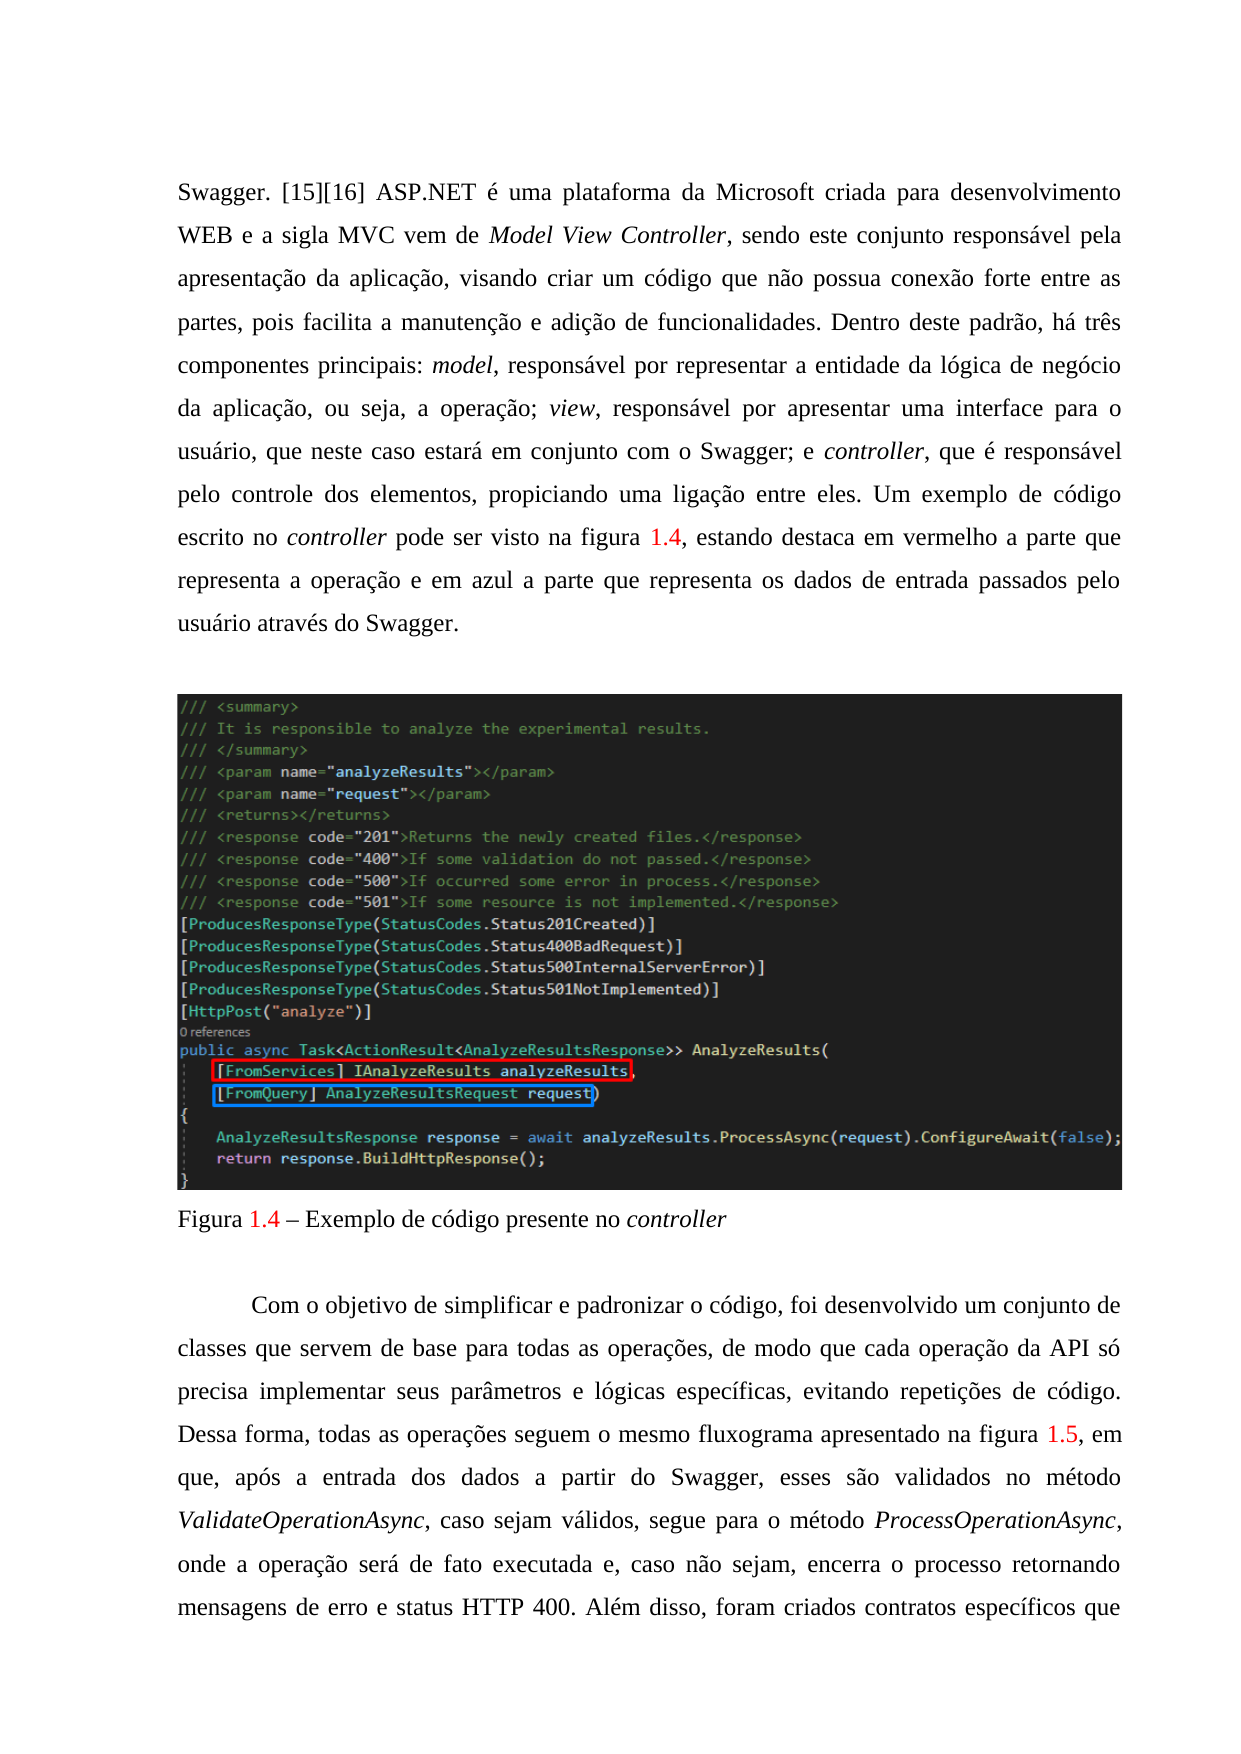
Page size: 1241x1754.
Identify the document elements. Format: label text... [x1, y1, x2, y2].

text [177, 1290, 1122, 1621]
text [177, 177, 1122, 637]
text Figura 1.4 – Exemplo de código presente no controller [177, 1204, 1122, 1232]
picture [177, 694, 1123, 1190]
